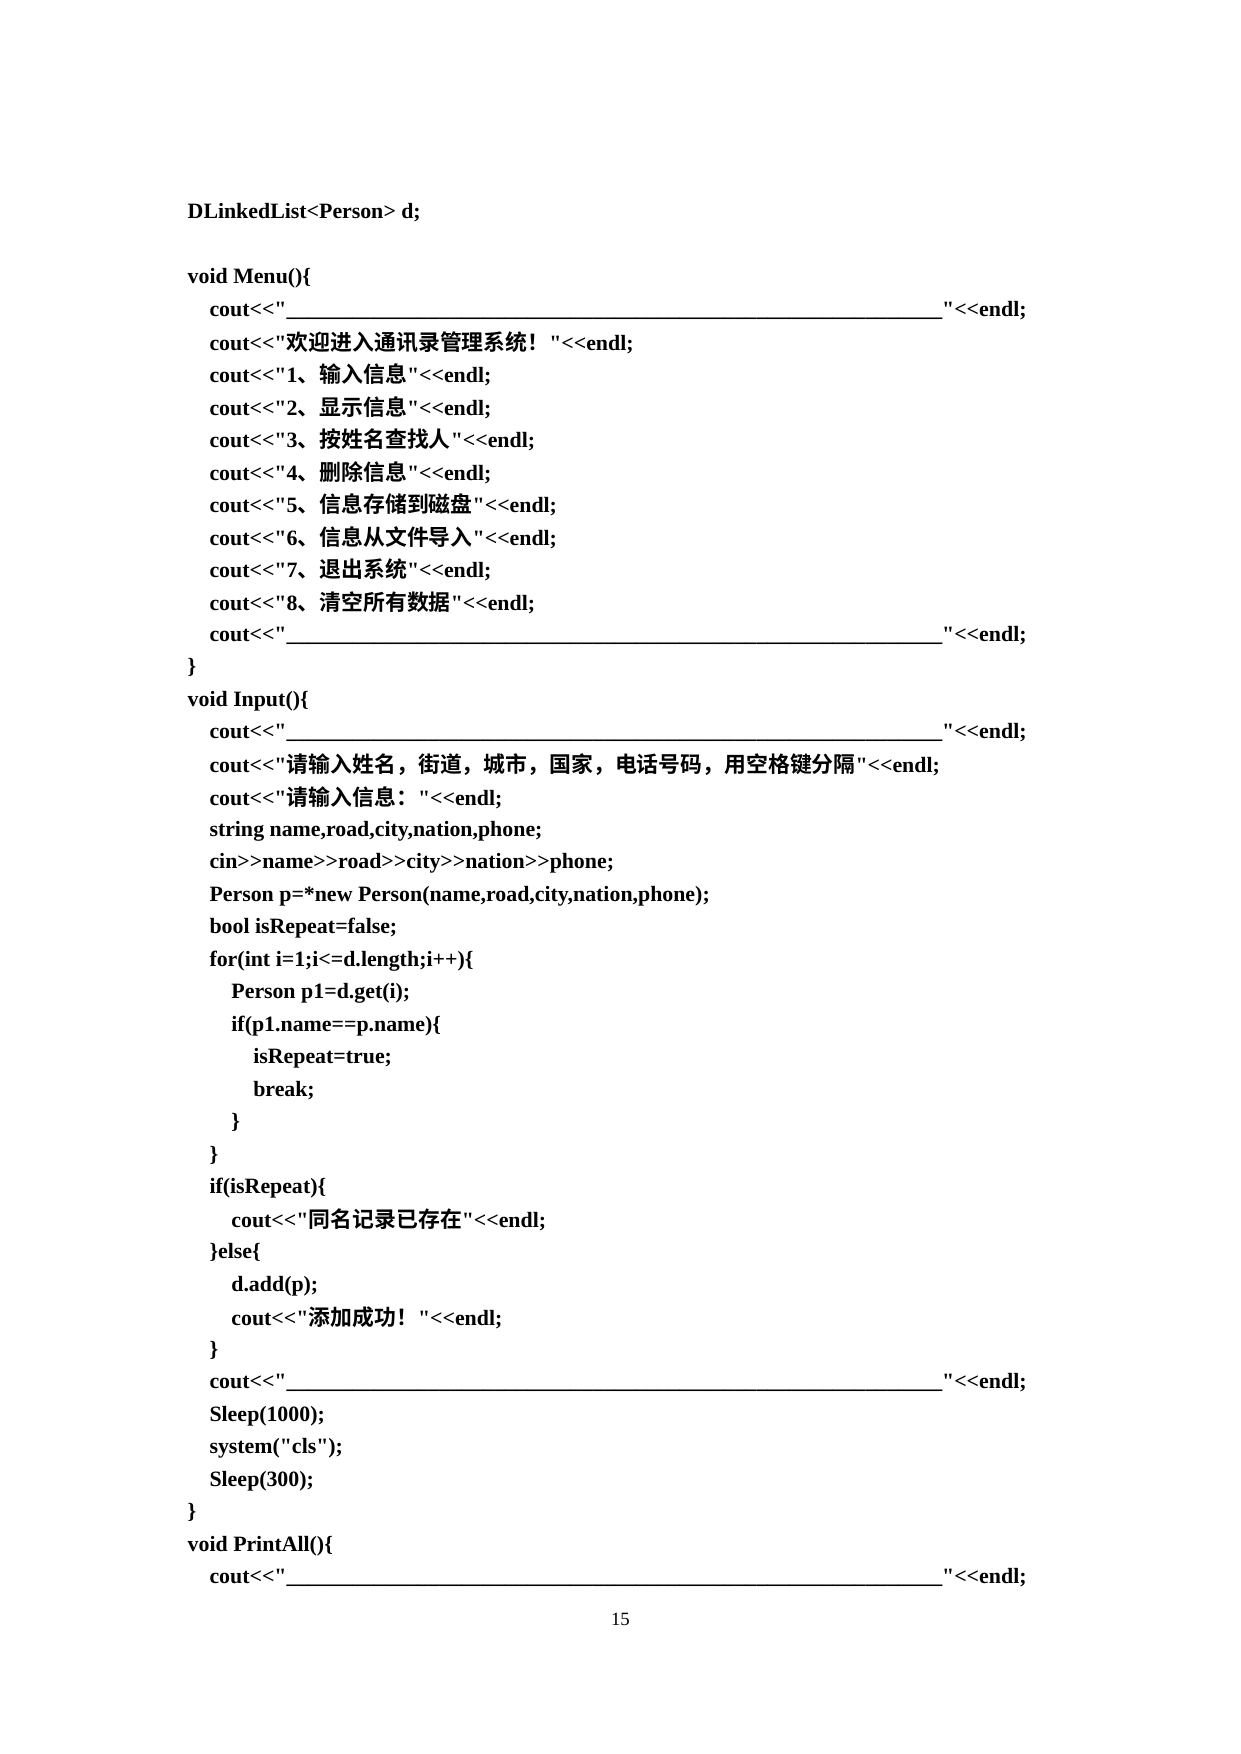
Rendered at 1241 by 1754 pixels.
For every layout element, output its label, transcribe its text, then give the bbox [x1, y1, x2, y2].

text for(int i=1;i<=d.length;i++){ [187, 942, 1053, 974]
text break; [187, 1072, 1053, 1104]
text bool isRepeat=false; [187, 909, 1053, 942]
text } [187, 1104, 1053, 1137]
text DLinkedList<Person> d; [187, 194, 1053, 227]
text cout<<"____________________________________________________________"<<endl; [187, 1559, 1053, 1592]
text cout<<"请输入姓名，街道，城市，国家，电话号码，用空格键分隔"<<endl; [187, 747, 1053, 779]
text cout<<"8、清空所有数据"<<endl; [187, 584, 1053, 617]
text void Input(){ [187, 682, 1053, 714]
text cout<<"1、输入信息"<<endl; [187, 357, 1053, 389]
text d.add(p); [187, 1267, 1053, 1299]
text } [187, 1332, 1053, 1364]
text Sleep(300); [187, 1462, 1053, 1494]
text cout<<"____________________________________________________________"<<endl; [187, 1364, 1053, 1397]
text if(p1.name==p.name){ [187, 1007, 1053, 1039]
text cout<<"欢迎进入通讯录管理系统！"<<endl; [187, 324, 1053, 357]
text Person p1=d.get(i); [187, 974, 1053, 1007]
text Person p=*new Person(name,road,city,nation,phone); [187, 877, 1053, 909]
text cout<<"3、按姓名查找人"<<endl; [187, 422, 1053, 454]
text cout<<"____________________________________________________________"<<endl; [187, 617, 1053, 649]
text Sleep(1000); [187, 1397, 1053, 1429]
text } [187, 1494, 1053, 1527]
text cout<<"添加成功！"<<endl; [187, 1299, 1053, 1332]
text cout<<"请输入信息："<<endl; [187, 779, 1053, 812]
text } [187, 1137, 1053, 1169]
text cin>>name>>road>>city>>nation>>phone; [187, 844, 1053, 877]
text if(isRepeat){ [187, 1169, 1053, 1202]
text } [187, 649, 1053, 682]
text cout<<"____________________________________________________________"<<endl; [187, 714, 1053, 747]
text system("cls"); [187, 1429, 1053, 1462]
text cout<<"6、信息从文件导入"<<endl; [187, 519, 1053, 552]
text cout<<"2、显示信息"<<endl; [187, 389, 1053, 422]
text }else{ [187, 1234, 1053, 1267]
text cout<<"同名记录已存在"<<endl; [187, 1202, 1053, 1234]
text cout<<"5、信息存储到磁盘"<<endl; [187, 487, 1053, 519]
text cout<<"____________________________________________________________"<<endl; [187, 292, 1053, 324]
text string name,road,city,nation,phone; [187, 812, 1053, 844]
text cout<<"7、退出系统"<<endl; [187, 552, 1053, 584]
text void Menu(){ [187, 259, 1053, 292]
text isRepeat=true; [187, 1039, 1053, 1072]
text void PrintAll(){ [187, 1527, 1053, 1559]
text cout<<"4、删除信息"<<endl; [187, 454, 1053, 487]
